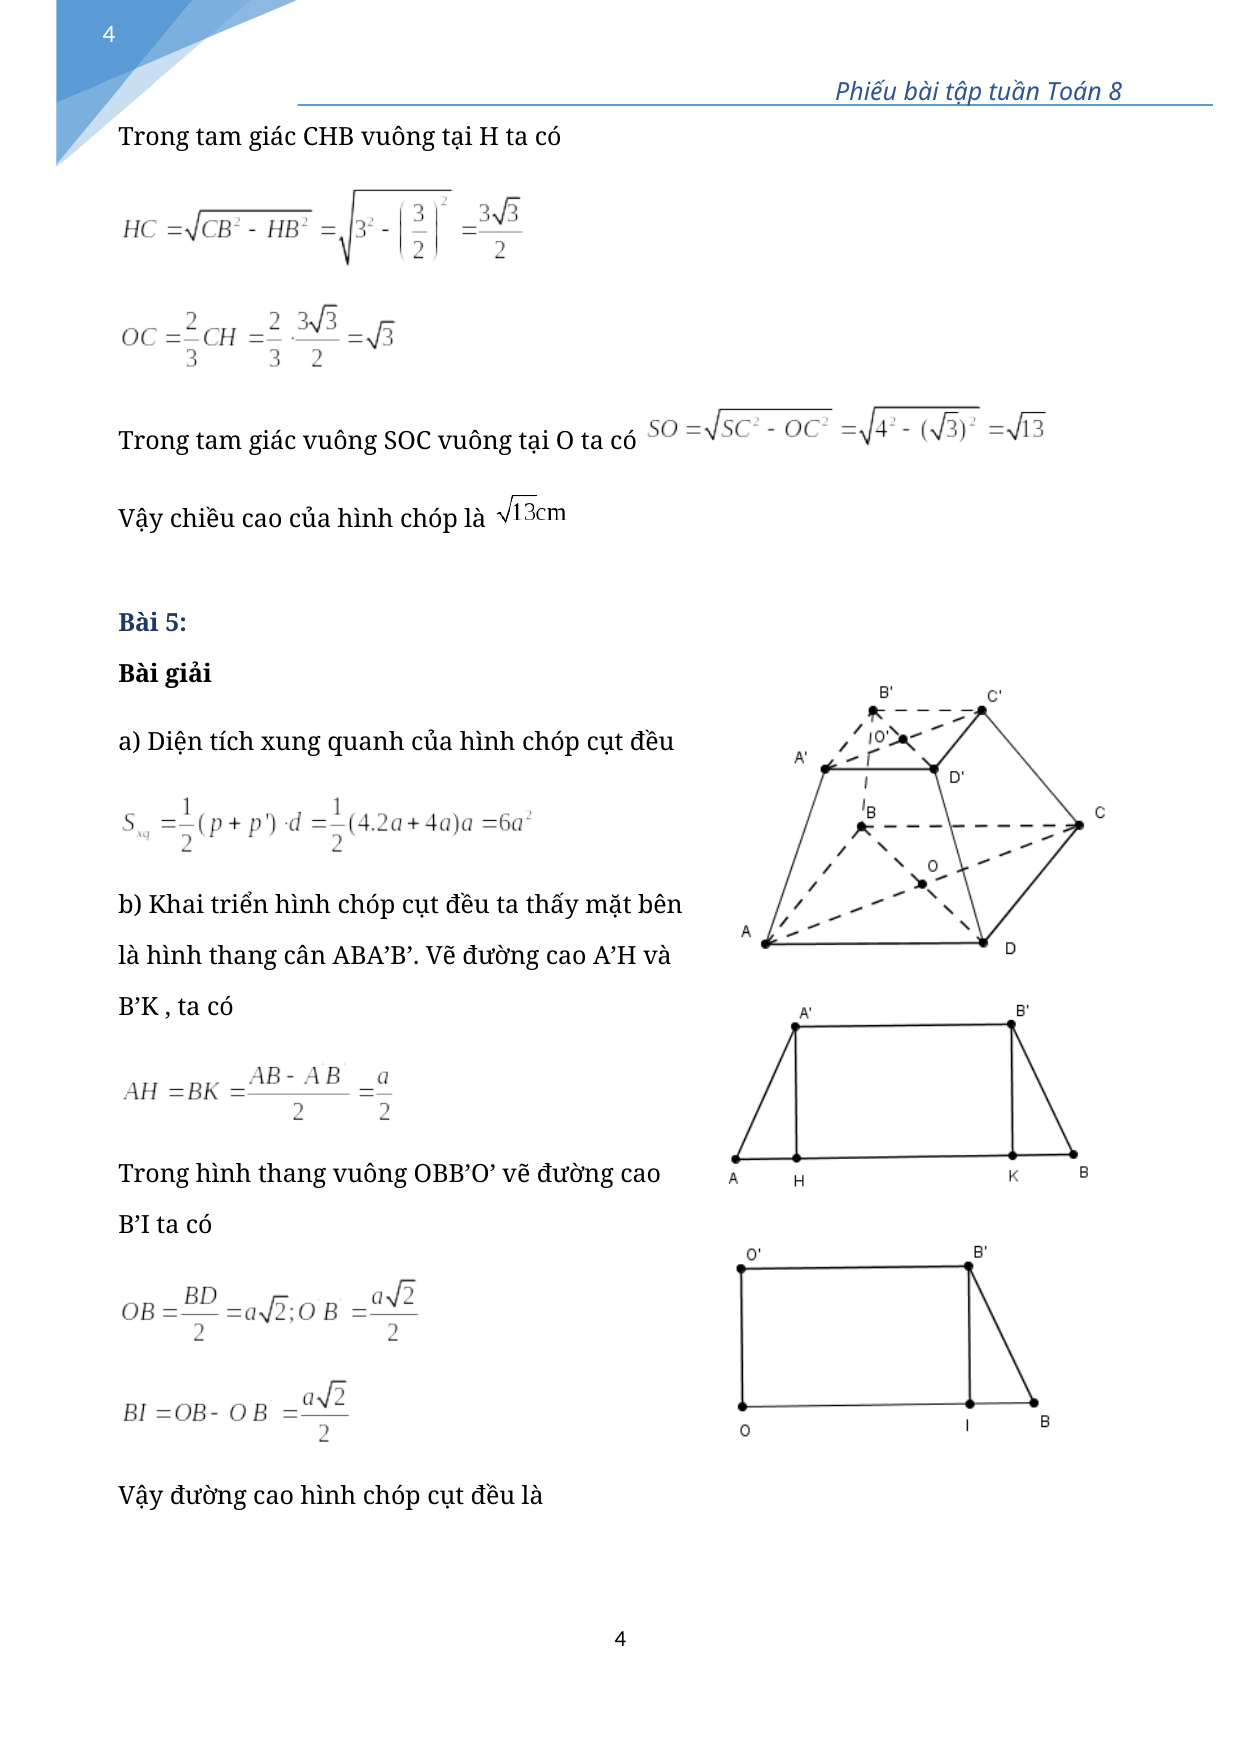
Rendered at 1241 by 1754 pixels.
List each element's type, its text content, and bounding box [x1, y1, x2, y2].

text Trong tam giác vuông SOC vuông tại O ta có [118, 402, 1122, 457]
text Vậy chiều cao của hình chóp là [118, 491, 1122, 535]
text Trong tam giác CHB vuông tại H ta có [118, 118, 1122, 152]
picture [708, 995, 1114, 1199]
picture [708, 655, 1129, 966]
text Bài 5: [118, 605, 1122, 639]
table_header [698, 656, 1129, 1541]
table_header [107, 656, 697, 1541]
picture [56, 0, 298, 168]
picture [708, 1229, 1078, 1447]
